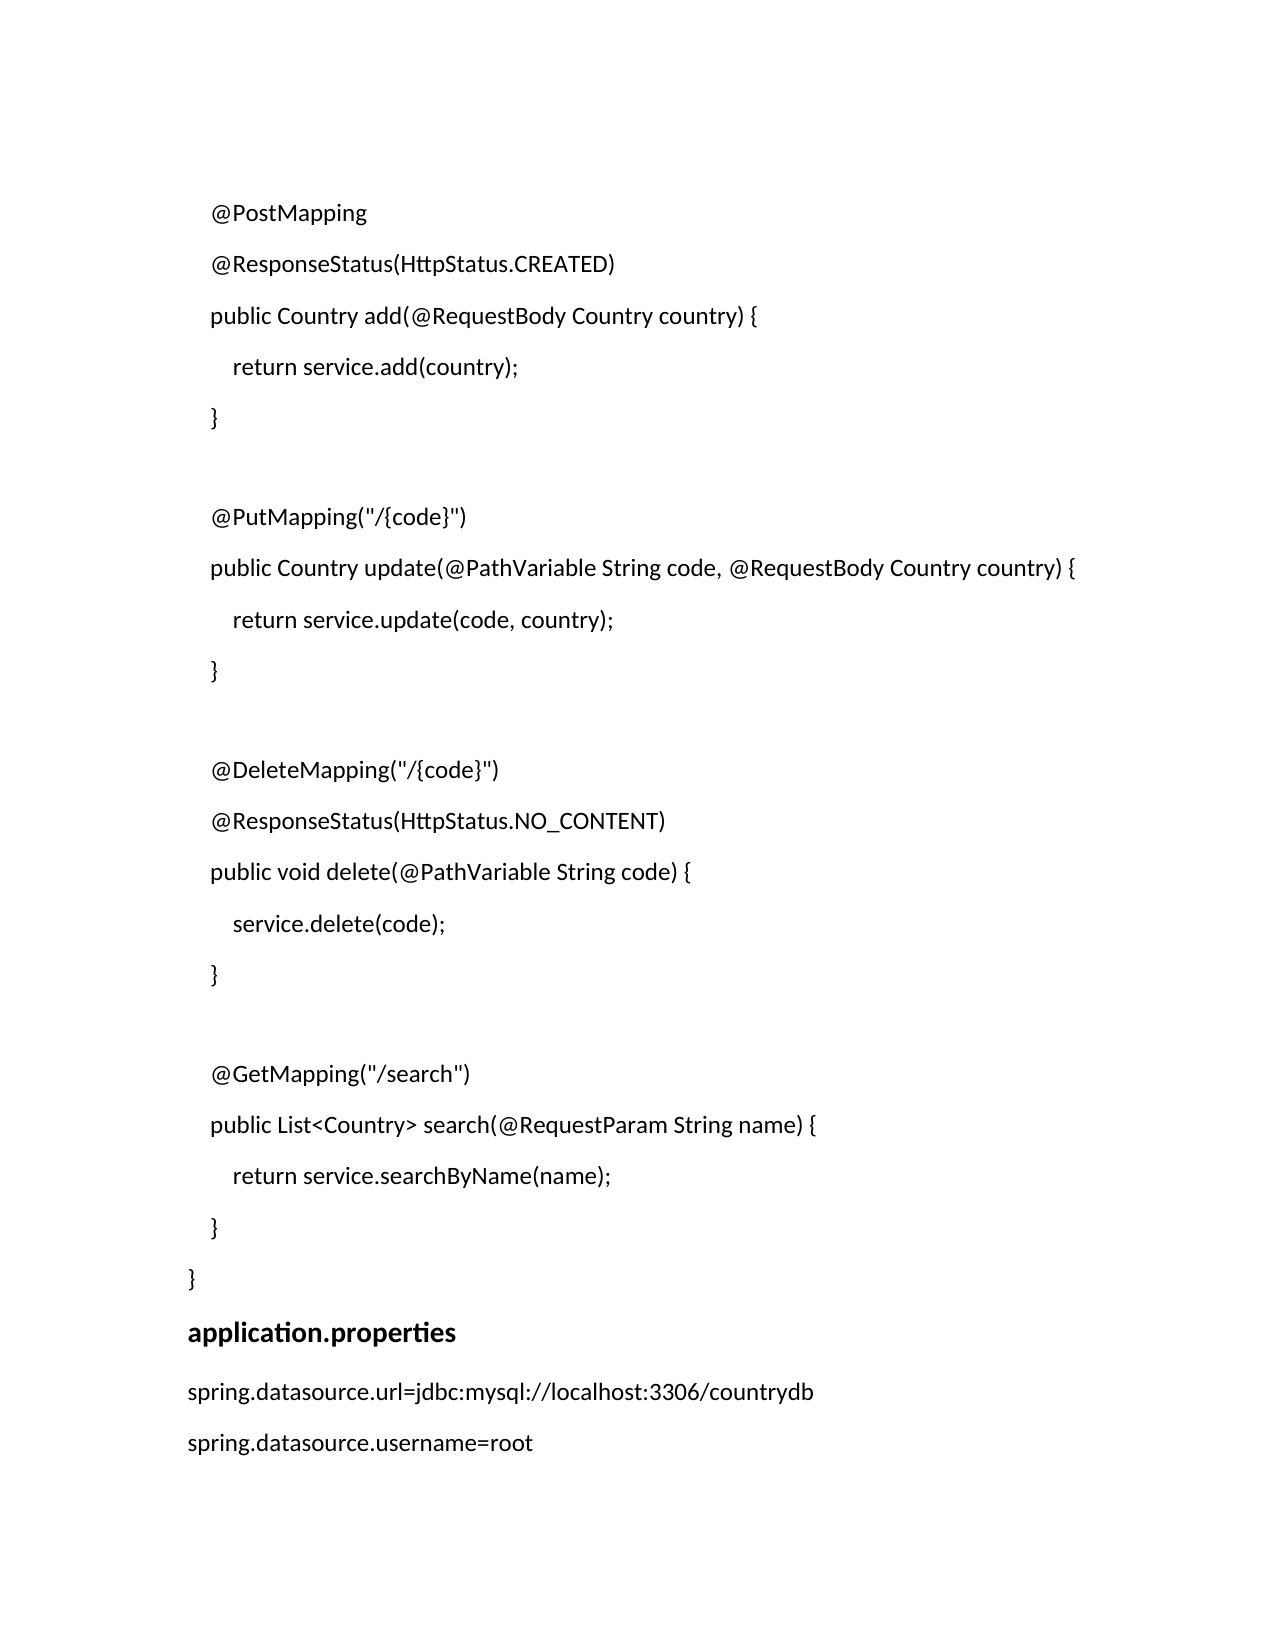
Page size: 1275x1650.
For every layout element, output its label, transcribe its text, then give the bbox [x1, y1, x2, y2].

text } [187, 1212, 1087, 1242]
text } [187, 1263, 1087, 1294]
text return service.add(country); [187, 351, 1087, 382]
text spring.datasource.username=root [187, 1428, 1087, 1458]
text @PutMapping("/{code}") [187, 501, 1087, 532]
text public void delete(@PathVariable String code) { [187, 856, 1087, 887]
text @ResponseStatus(HttpStatus.NO_CONTENT) [187, 805, 1087, 836]
text @GetMapping("/search") [187, 1058, 1087, 1088]
text } [187, 655, 1087, 686]
text @ResponseStatus(HttpStatus.CREATED) [187, 248, 1087, 279]
text return service.update(code, country); [187, 604, 1087, 634]
text } [187, 959, 1087, 990]
text public Country add(@RequestBody Country country) { [187, 300, 1087, 330]
text @PostMapping [187, 197, 1087, 228]
text service.delete(code); [187, 908, 1087, 938]
text public Country update(@PathVariable String code, @RequestBody Country country) { [187, 552, 1087, 583]
text return service.searchByName(name); [187, 1160, 1087, 1191]
text spring.datasource.url=jdbc:mysql://localhost:3306/countrydb [187, 1376, 1087, 1407]
text @DeleteMapping("/{code}") [187, 754, 1087, 784]
text } [187, 403, 1087, 433]
text application.properties [187, 1314, 1087, 1350]
text public List<Country> search(@RequestParam String name) { [187, 1109, 1087, 1139]
